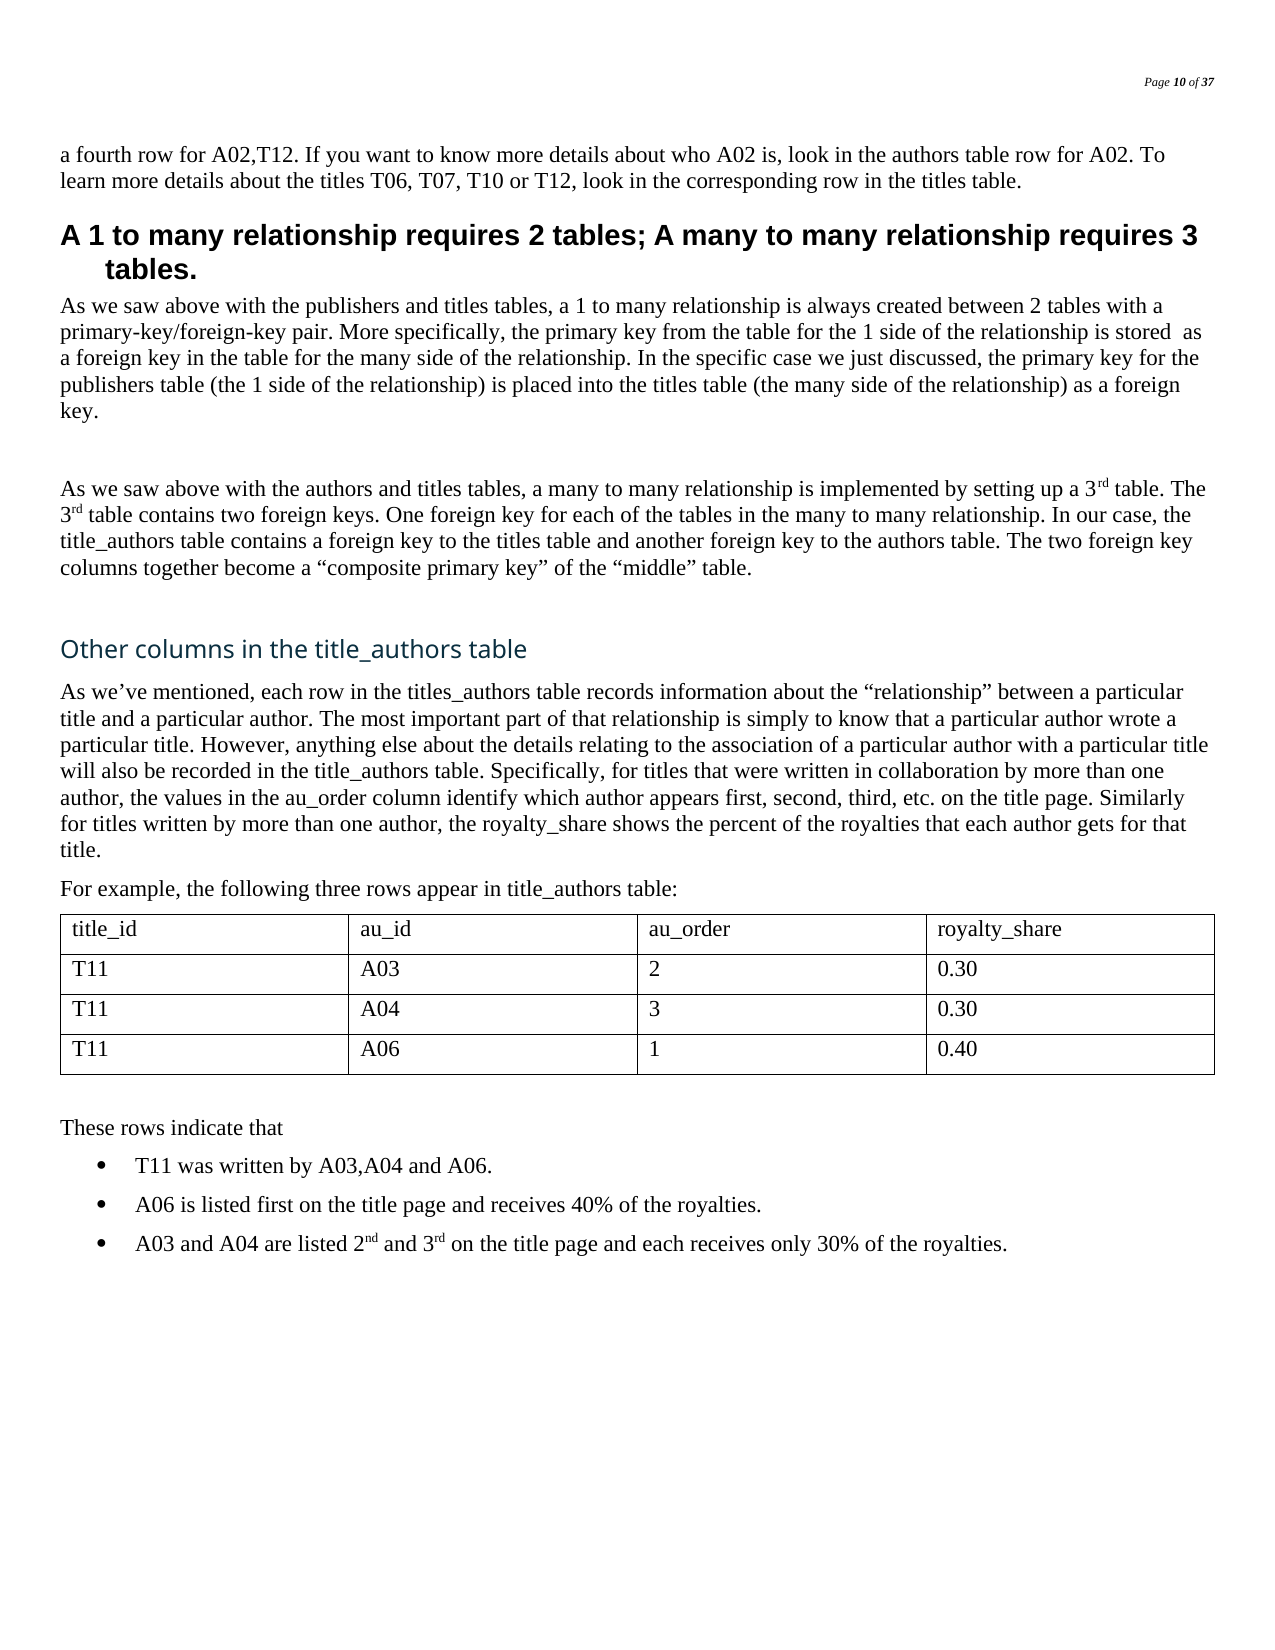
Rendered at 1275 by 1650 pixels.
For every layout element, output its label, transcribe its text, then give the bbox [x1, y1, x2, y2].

text As we saw above with the authors and titles tables, a many to many relationship is implemented by setting up a 3rd table. The 3rd table contains two foreign keys. One foreign key for each of the tables in the many to many relationship. In our case, the title_authors table contains a foreign key to the titles table and another foreign key to the authors table. The two foreign key columns together become a “composite primary key” of the “middle” table. [60, 475, 1215, 580]
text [60, 141, 1215, 193]
table_cell 0.30 [927, 955, 1214, 994]
table_cell T11 [61, 955, 348, 994]
table_header royalty_share [927, 915, 1214, 954]
subtitle A 1 to many relationship requires 2 tables; A many to many relationship requires 3 tables. [60, 218, 1215, 286]
list A06 is listed first on the title page and receives 40% of the royalties. [97, 1191, 1215, 1218]
text As we’ve mentioned, each row in the titles_authors table records information about the “relationship” between a particular title and a particular author. The most important part of that relationship is simply to know that a particular author wrote a particular title. However, anything else about the details relating to the association of a particular author with a particular title will also be recorded in the title_authors table. Specifically, for titles that were written in collaboration by more than one author, the values in the au_order column identify which author appears first, second, third, etc. on the title page. Similarly for titles written by more than one author, the royalty_share shows the percent of the royalties that each author gets for that title. [60, 678, 1215, 863]
table_cell A03 [349, 955, 637, 994]
text As we saw above with the publishers and titles tables, a 1 to many relationship is always created between 2 tables with a primary-key/foreign-key pair. More specifically, the primary key from the table for the 1 side of the relationship is stored as a foreign key in the table for the many side of the relationship. In the specific case we just discussed, the primary key for the publishers table (the 1 side of the relationship) is placed into the titles table (the many side of the relationship) as a foreign key. [60, 292, 1215, 423]
subtitle Other columns in the title_authors table [60, 632, 1215, 666]
table_cell A04 [349, 995, 637, 1034]
table_header au_id [349, 915, 637, 954]
text For example, the following three rows appear in title_authors table: [60, 875, 1215, 902]
table_cell 3 [638, 995, 926, 1034]
table_cell 0.30 [927, 995, 1214, 1034]
table_cell 2 [638, 955, 926, 994]
table_cell T11 [61, 1035, 348, 1074]
table_header au_order [638, 915, 926, 954]
table_cell T11 [61, 995, 348, 1034]
table_cell 1 [638, 1035, 926, 1074]
list A03 and A04 are listed 2nd and 3rd on the title page and each receives only 30% of the royalties. [97, 1230, 1215, 1256]
table_header title_id [61, 915, 348, 954]
table_cell 0.40 [927, 1035, 1214, 1074]
text These rows indicate that [60, 1113, 1215, 1140]
list T11 was written by A03,A04 and A06. [97, 1152, 1215, 1179]
table_cell A06 [349, 1035, 637, 1074]
